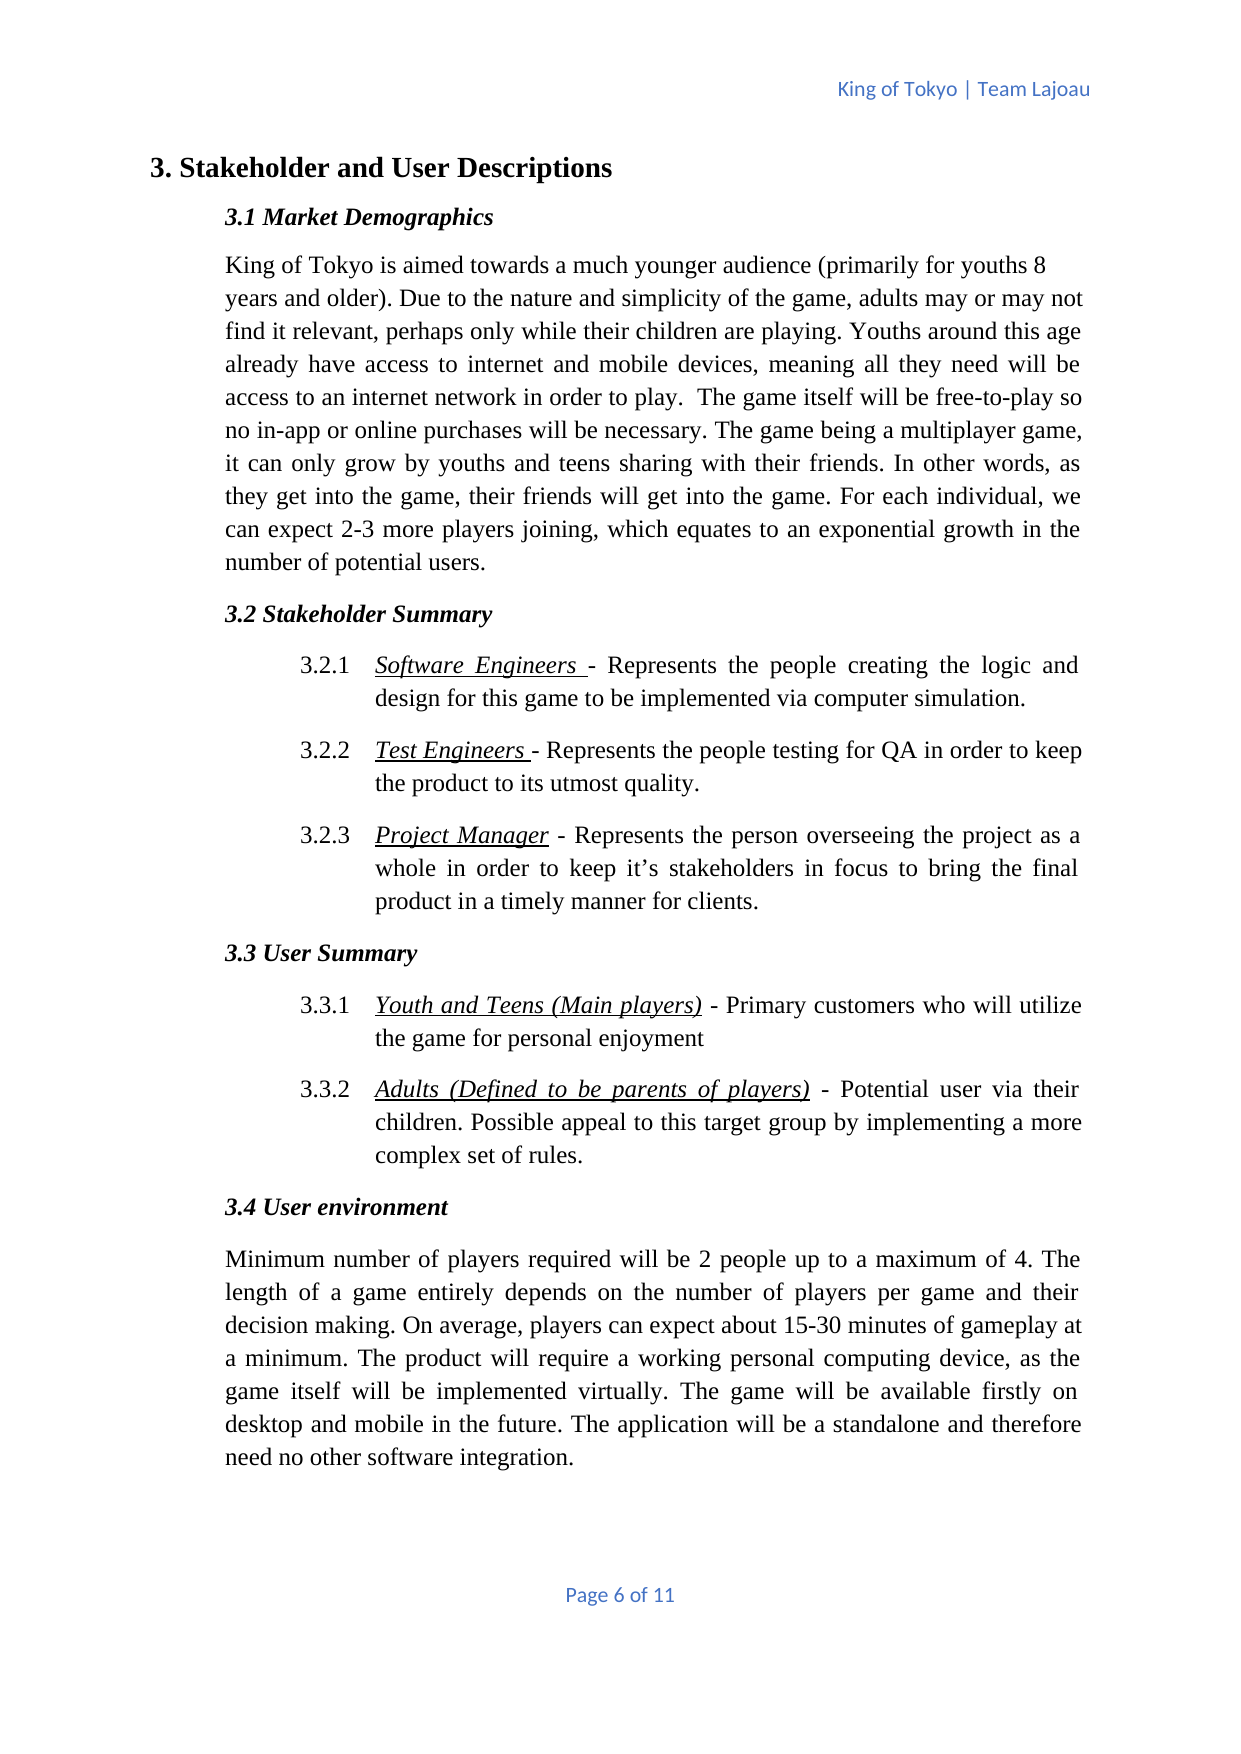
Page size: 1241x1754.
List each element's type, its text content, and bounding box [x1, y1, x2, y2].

text 3.2.2 Test Engineers - Represents the people testing for QA in order to keep the product to its utmost quality. [225, 735, 1090, 797]
text 3.2 Stakeholder Summary [150, 599, 1090, 627]
text 3.2.3 Project Manager - Represents the person overseeing the project as a whole in order to keep it’s stakeholders in focus to bring the final product in a timely manner for clients. [225, 820, 1090, 915]
text King of Tokyo is aimed towards a much younger audience (primarily for youths 8 years and older). Due to the nature and simplicity of the game, adults may or may not find it relevant, perhaps only while their children are playing. Youths around this age already have access to internet and mobile devices, meaning all they need will be access to an internet network in order to play. The game itself will be free-to-play so no in-app or online purchases will be necessary. The game being a multiplayer game, it can only grow by youths and teens sharing with their friends. In other words, as they get into the game, their friends will get into the game. For each individual, we can expect 2-3 more players joining, which equates to an exponential growth in the number of potential users. [150, 250, 1090, 576]
text 3.4 User environment [150, 1192, 1090, 1221]
text 3. Stakeholder and User Descriptions [150, 150, 1090, 183]
text 3.3.1 Youth and Teens (Main players) - Primary customers who will utilize the game for personal enjoyment [150, 990, 1090, 1051]
text 3.3.2 Adults (Defined to be parents of players) - Potential user via their children. Possible appeal to this target group by implementing a more complex set of rules. [150, 1074, 1090, 1169]
text 3.2.1 Software Engineers - Represents the people creating the logic and design for this game to be implemented via computer simulation. [225, 651, 1090, 712]
text Minimum number of players required will be 2 people up to a maximum of 4. The length of a game entirely depends on the number of players per game and their decision making. On average, players can expect about 15-30 minutes of gameplay at a minimum. The product will require a working personal computing device, as the game itself will be implemented virtually. The game will be available firstly on desktop and mobile in the future. The application will be a standalone and therefore need no other software integration. [150, 1244, 1090, 1471]
text 3.1 Market Demographics [150, 202, 1090, 231]
text 3.3 User Summary [150, 938, 1090, 967]
